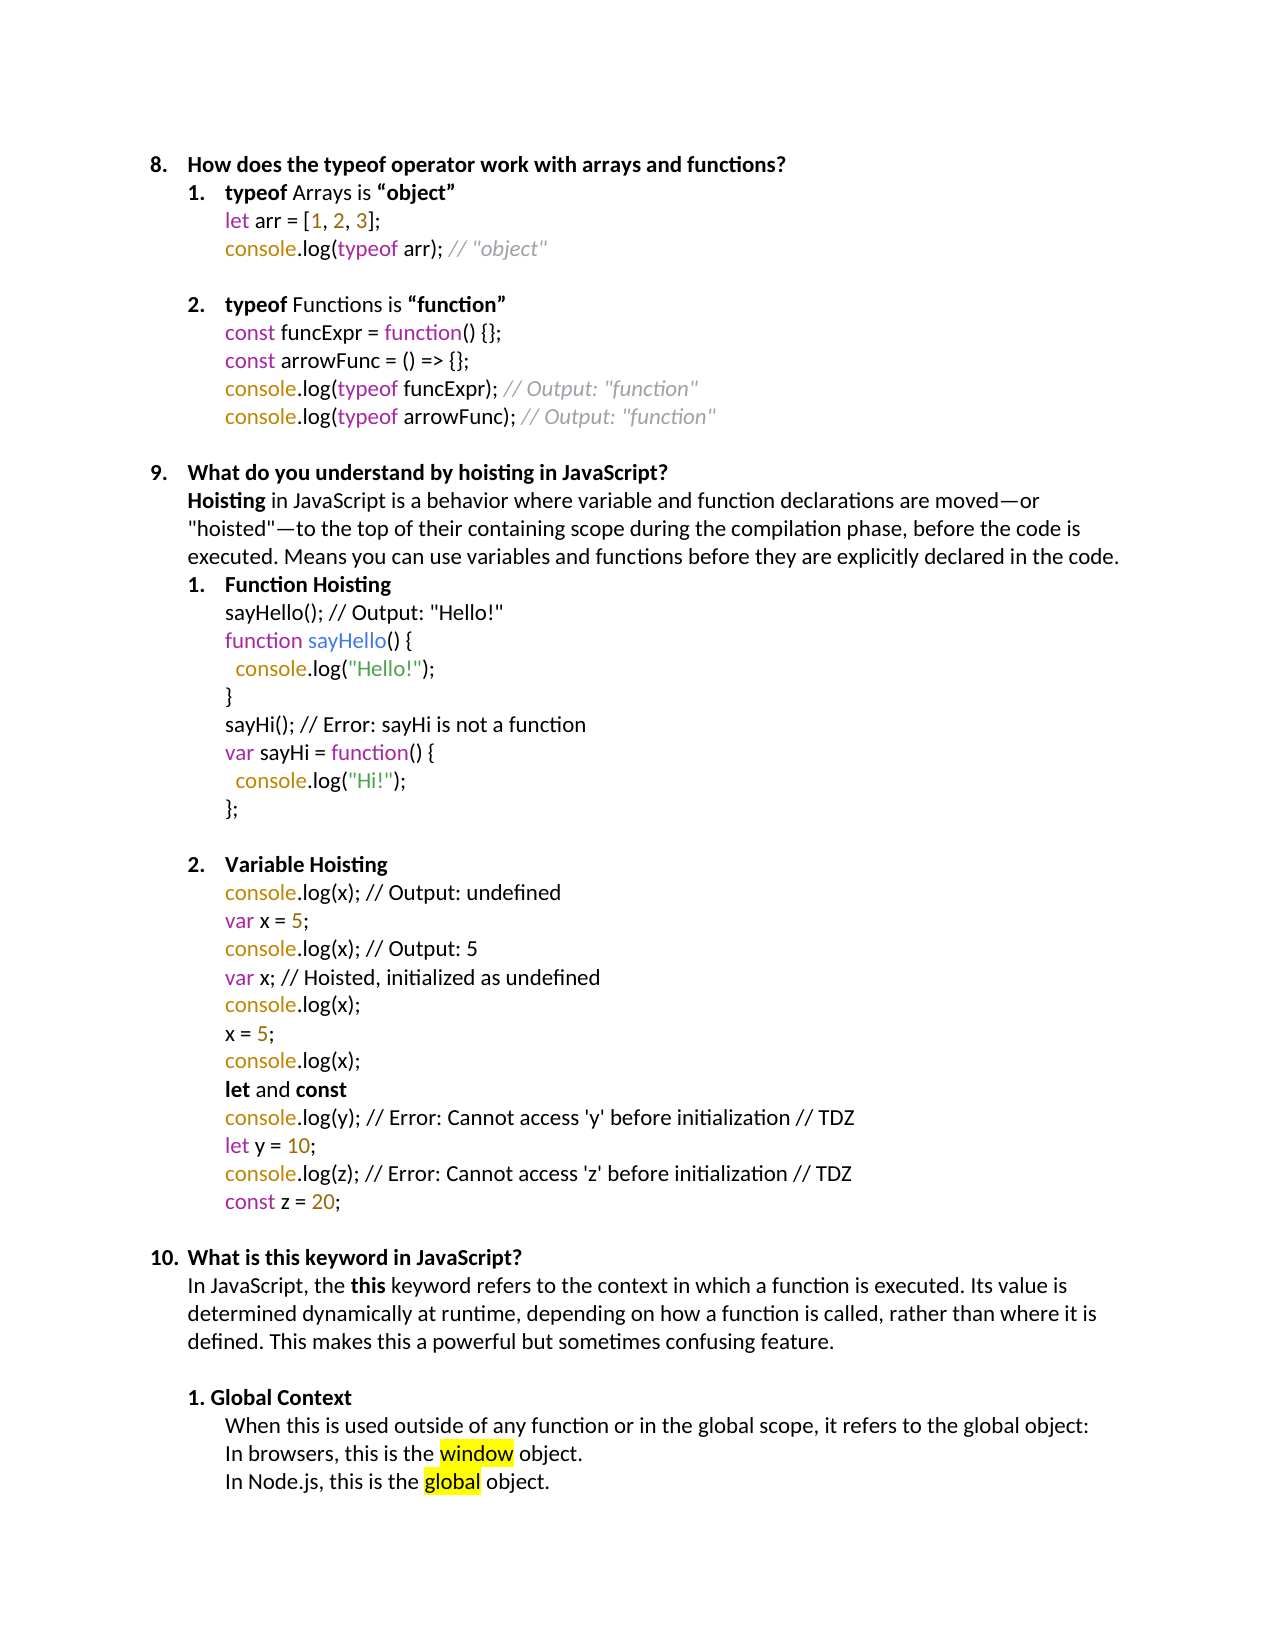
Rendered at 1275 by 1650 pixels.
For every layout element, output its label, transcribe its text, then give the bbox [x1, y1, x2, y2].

text function sayHello() { [225, 626, 1125, 654]
text let y = 10; [225, 1131, 1125, 1159]
text console.log(x); [225, 991, 1125, 1019]
text console.log(z); // Error: Cannot access 'z' before initialization // TDZ [225, 1159, 1125, 1187]
list What do you understand by hoisting in JavaScript? [150, 458, 1125, 486]
list typeof Functions is “function” [187, 290, 1125, 318]
list Hoisting in JavaScript is a behavior where variable and function declarations are moved—or "hoisted"—to the top of their containing scope during the compilation phase, before the code is executed. Means you can use variables and functions before they are explicitly declared in the code. [187, 486, 1125, 570]
text var x; // Hoisted, initialized as undefined [225, 963, 1125, 991]
text let arr = [1, 2, 3]; [225, 206, 1125, 234]
text When this is used outside of any function or in the global scope, it refers to the global object: [225, 1411, 1125, 1439]
text let and const [225, 1075, 1125, 1103]
text console.log(x); [225, 1047, 1125, 1075]
text const z = 20; [225, 1187, 1125, 1215]
text const funcExpr = function() {}; [225, 318, 1125, 346]
list How does the typeof operator work with arrays and functions? [150, 150, 1125, 178]
text const arrowFunc = () => {}; [225, 346, 1125, 374]
text } [225, 682, 1125, 710]
text console.log(typeof arr); // "object" [225, 234, 1125, 262]
text console.log(y); // Error: Cannot access 'y' before initialization // TDZ [225, 1103, 1125, 1131]
text var sayHi = function() { [225, 738, 1125, 766]
text sayHi(); // Error: sayHi is not a function [225, 710, 1125, 738]
text In Node.js, this is the global object. [481, 1467, 1125, 1495]
list typeof Arrays is “object” [187, 178, 1125, 206]
text console.log(x); // Output: undefined [225, 878, 1125, 907]
list In JavaScript, the this keyword refers to the context in which a function is executed. Its value is determined dynamically at runtime, depending on how a function is called, rather than where it is defined. This makes this a powerful but sometimes confusing feature. [187, 1271, 1125, 1355]
text x = 5; [225, 1019, 1125, 1047]
text console.log(typeof funcExpr); // Output: "function" [225, 374, 1125, 402]
list Function Hoisting [187, 570, 1125, 598]
text console.log("Hello!"); [225, 654, 1125, 682]
text sayHello(); // Output: "Hello!" [225, 598, 1125, 626]
text }; [225, 794, 1125, 822]
text var x = 5; [225, 907, 1125, 934]
text console.log(x); // Output: 5 [225, 934, 1125, 963]
text console.log(typeof arrowFunc); // Output: "function" [225, 402, 1125, 430]
text In browsers, this is the window object. [514, 1439, 1125, 1467]
text In Node.js, this is the global object. [225, 1467, 424, 1495]
list Variable Hoisting [187, 851, 1125, 878]
text 1. Global Context [150, 1383, 1125, 1411]
text console.log("Hi!"); [225, 766, 1125, 794]
text In browsers, this is the window object. [225, 1439, 440, 1467]
list What is this keyword in JavaScript? [150, 1243, 1125, 1271]
